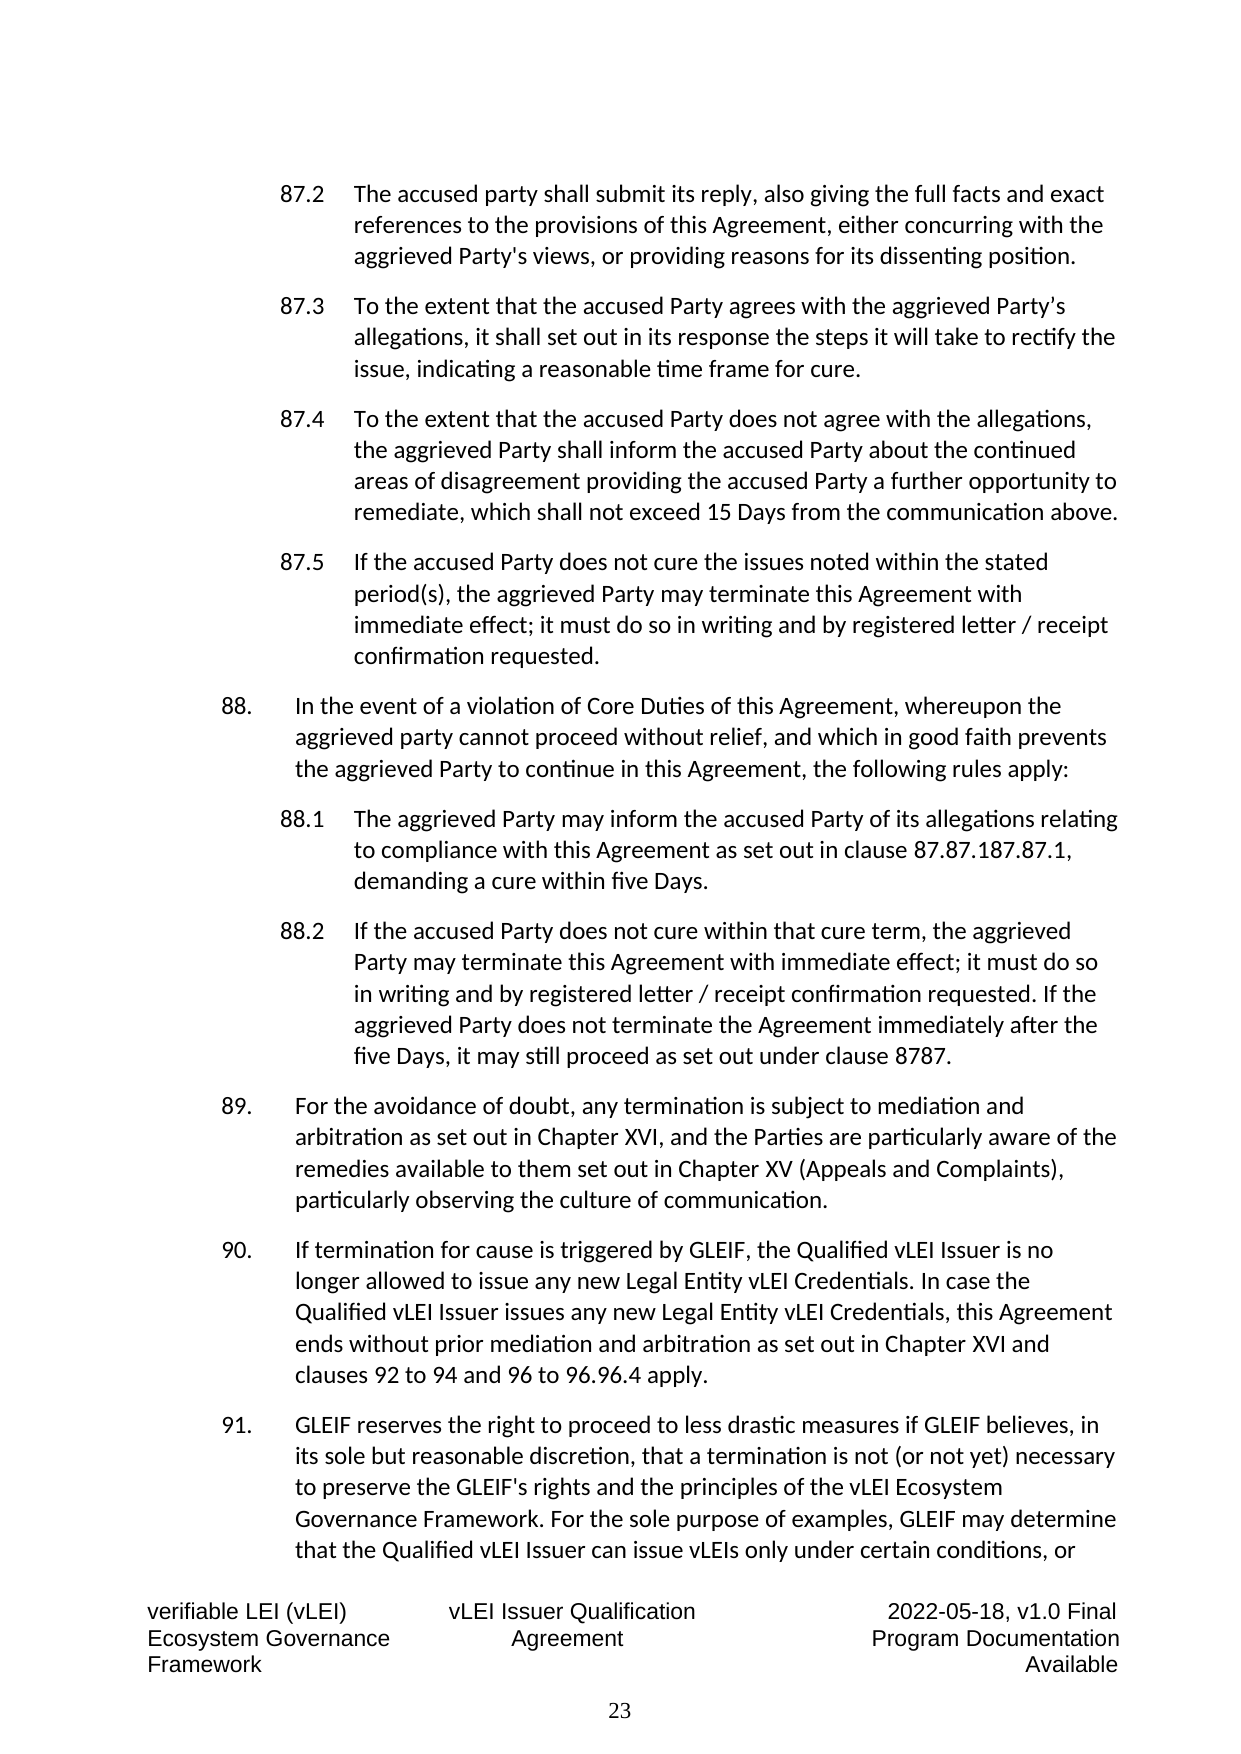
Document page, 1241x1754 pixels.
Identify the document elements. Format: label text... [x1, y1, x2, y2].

list If the accused Party does not cure within that cure term, the aggrieved Party may terminate this Agreement with immediate effect; it must do so in writing and by registered letter / receipt confirmation requested. If the aggrieved Party does not terminate the Agreement immediately after the five Days, it may still proceed as set out under clause 87. [280, 914, 1122, 1071]
list If the accused Party does not cure the issues noted within the stated period(s), the aggrieved Party may terminate this Agreement with immediate effect; it must do so in writing and by registered letter / receipt confirmation requested. [280, 546, 1122, 671]
list The aggrieved Party may inform the accused Party of its allegations relating to compliance with this Agreement as set out in clause 87.1, demanding a cure within five Days. [280, 802, 1122, 896]
list To the extent that the accused Party does not agree with the allegations, the aggrieved Party shall inform the accused Party about the continued areas of disagreement providing the accused Party a further opportunity to remediate, which shall not exceed 15 Days from the communication above. [280, 402, 1122, 527]
text For the avoidance of doubt, any termination is subject to mediation and arbitration as set out in Chapter XVI, and the Parties are particularly aware of the remedies available to them set out in Chapter XV (Appeals and Complaints), particularly observing the culture of communication. [221, 1089, 1122, 1214]
list To the extent that the accused Party agrees with the aggrieved Party’s allegations, it shall set out in its response the steps it will take to rectify the issue, indicating a reasonable time frame for cure. [280, 289, 1122, 383]
text In the event of a violation of Core Duties of this Agreement, whereupon the aggrieved party cannot proceed without relief, and which in good faith prevents the aggrieved Party to continue in this Agreement, the following rules apply: [221, 689, 1122, 783]
text If termination for cause is triggered by GLEIF, the Qualified vLEI Issuer is no longer allowed to issue any new Legal Entity vLEI Credentials. In case the Qualified vLEI Issuer issues any new Legal Entity vLEI Credentials, this Agreement ends without prior mediation and arbitration as set out in Chapter XVI and clauses 92 to 94 and 96 to 96.4 apply. [221, 1233, 1122, 1389]
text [221, 1408, 1122, 1564]
list The accused party shall submit its reply, also giving the full facts and exact references to the provisions of this Agreement, either concurring with the aggrieved Party's views, or providing reasons for its dissenting position. [280, 177, 1122, 271]
